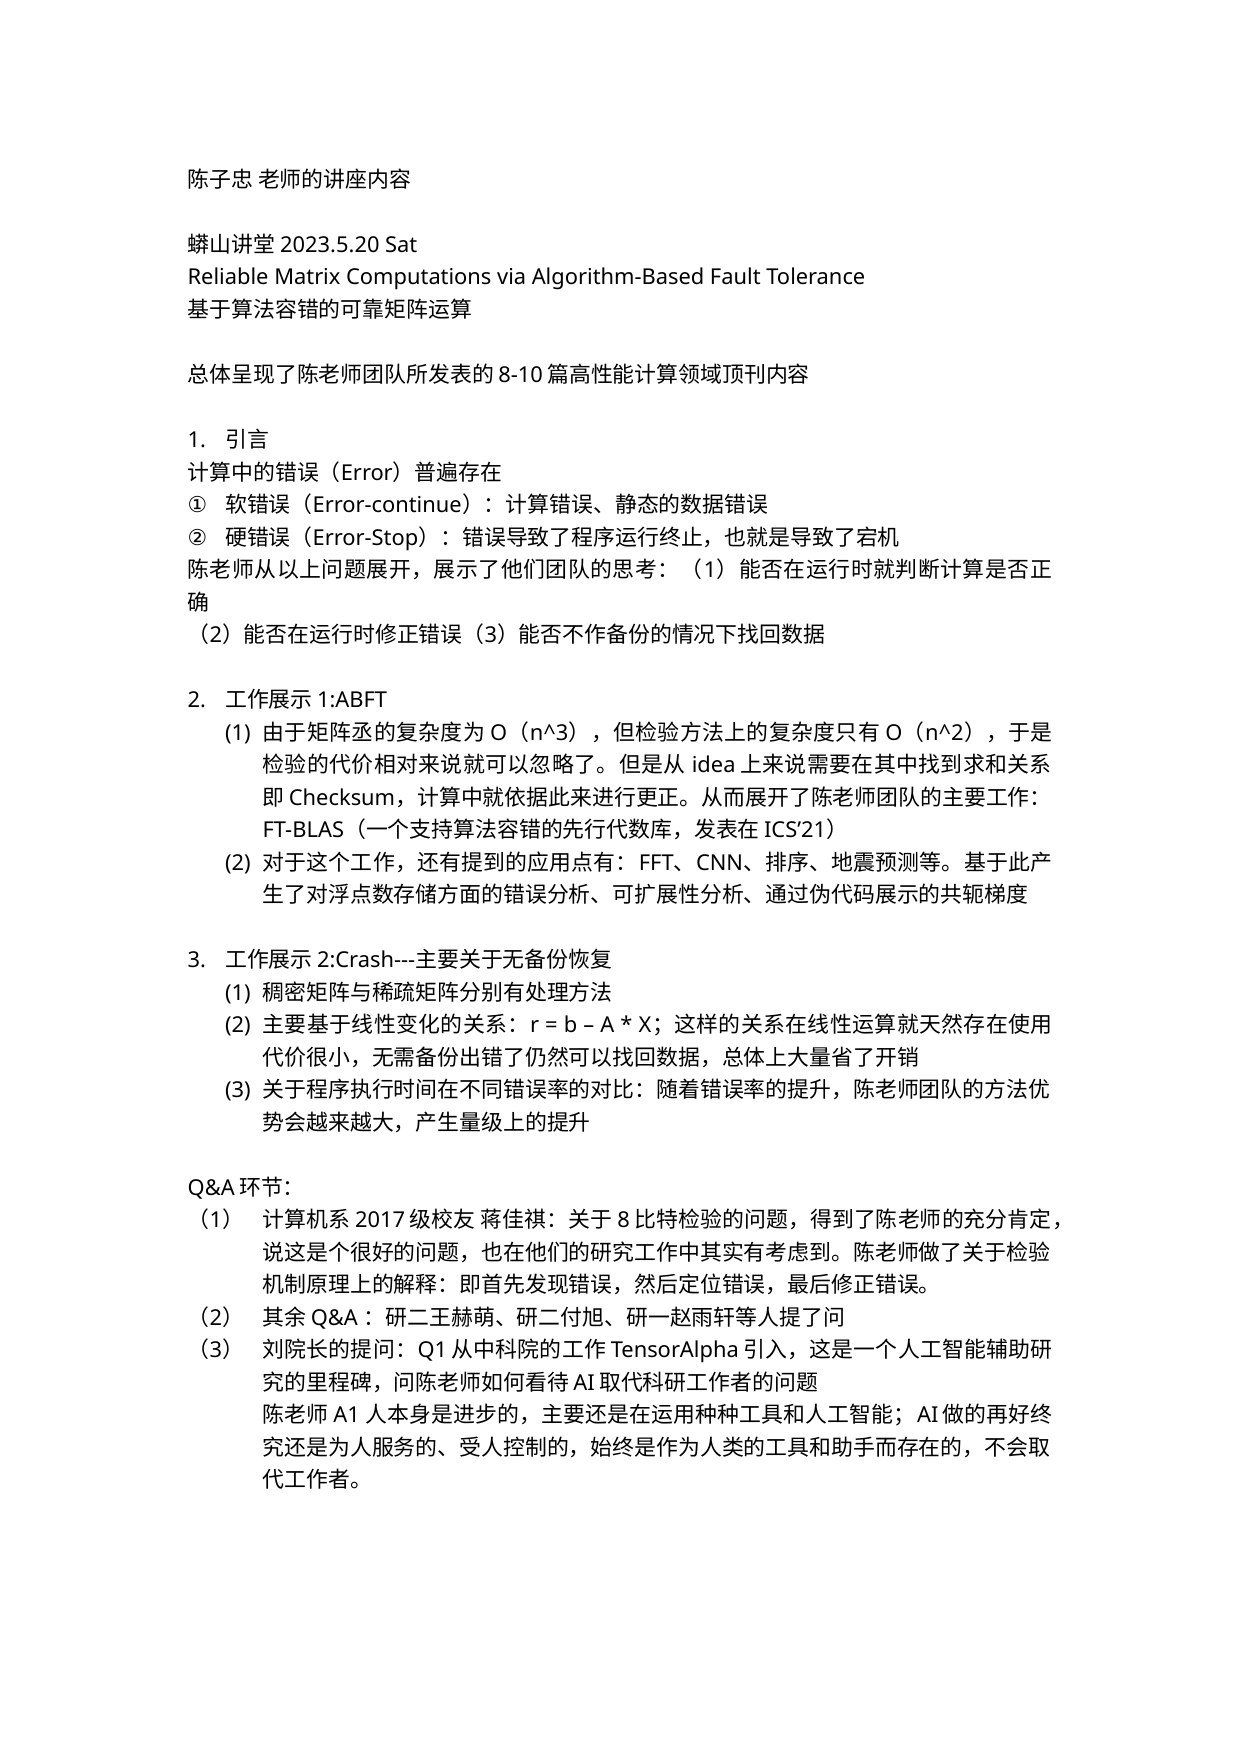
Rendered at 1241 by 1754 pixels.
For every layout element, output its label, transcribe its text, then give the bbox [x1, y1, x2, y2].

list 引言 [187, 422, 1053, 454]
text 陈子忠 老师的讲座内容 [187, 162, 1053, 194]
list 由于矩阵丞的复杂度为O（n^3），但检验方法上的复杂度只有O（n^2），于是检验的代价相对来说就可以忽略了。但是从idea上来说需要在其中找到求和关系即Checksum，计算中就依据此来进行更正。从而展开了陈老师团队的主要工作：FT-BLAS（一个支持算法容错的先行代数库，发表在ICS’21） [225, 714, 1053, 844]
text 基于算法容错的可靠矩阵运算 [187, 292, 1053, 324]
text 总体呈现了陈老师团队所发表的8-10篇高性能计算领域顶刊内容 [187, 357, 1053, 389]
list 对于这个工作，还有提到的应用点有：FFT、CNN、排序、地震预测等。基于此产生了对浮点数存储方面的错误分析、可扩展性分析、通过伪代码展示的共轭梯度 [225, 844, 1053, 909]
text 蟒山讲堂 2023.5.20 Sat [187, 227, 1053, 259]
text （2）能否在运行时修正错误（3）能否不作备份的情况下找回数据 [187, 617, 1053, 649]
list 硬错误（Error-Stop）：错误导致了程序运行终止，也就是导致了宕机 [187, 519, 1053, 552]
text Q&A环节： [187, 1169, 1053, 1202]
text 陈老师从以上问题展开，展示了他们团队的思考：（1）能否在运行时就判断计算是否正确 [187, 552, 1053, 617]
text Reliable Matrix Computations via Algorithm-Based Fault Tolerance [187, 259, 1053, 292]
text 计算中的错误（Error）普遍存在 [187, 454, 1053, 487]
list 关于程序执行时间在不同错误率的对比：随着错误率的提升，陈老师团队的方法优势会越来越大，产生量级上的提升 [225, 1072, 1053, 1137]
list 刘院长的提问：Q1从中科院的工作TensorAlpha引入，这是一个人工智能辅助研究的里程碑，问陈老师如何看待AI取代科研工作者的问题 [187, 1332, 1053, 1397]
list 陈老师A1 人本身是进步的，主要还是在运用种种工具和人工智能；AI做的再好终究还是为人服务的、受人控制的，始终是作为人类的工具和助手而存在的，不会取代工作者。 [262, 1397, 1053, 1494]
list 软错误（Error-continue）：计算错误、静态的数据错误 [187, 487, 1053, 519]
list 工作展示2:Crash---主要关于无备份恢复 [187, 942, 1053, 974]
list 工作展示1:ABFT [187, 682, 1053, 714]
list 稠密矩阵与稀疏矩阵分别有处理方法 [225, 974, 1053, 1007]
list 主要基于线性变化的关系：r = b – A * X；这样的关系在线性运算就天然存在使用代价很小，无需备份出错了仍然可以找回数据，总体上大量省了开销 [225, 1007, 1053, 1072]
list 计算机系2017级校友 蒋佳祺：关于8比特检验的问题，得到了陈老师的充分肯定，说这是个很好的问题，也在他们的研究工作中其实有考虑到。陈老师做了关于检验机制原理上的解释：即首先发现错误，然后定位错误，最后修正错误。 [187, 1202, 1053, 1299]
list 其余Q&A ：研二王赫萌、研二付旭、研一赵雨轩等人提了问 [187, 1299, 1053, 1332]
